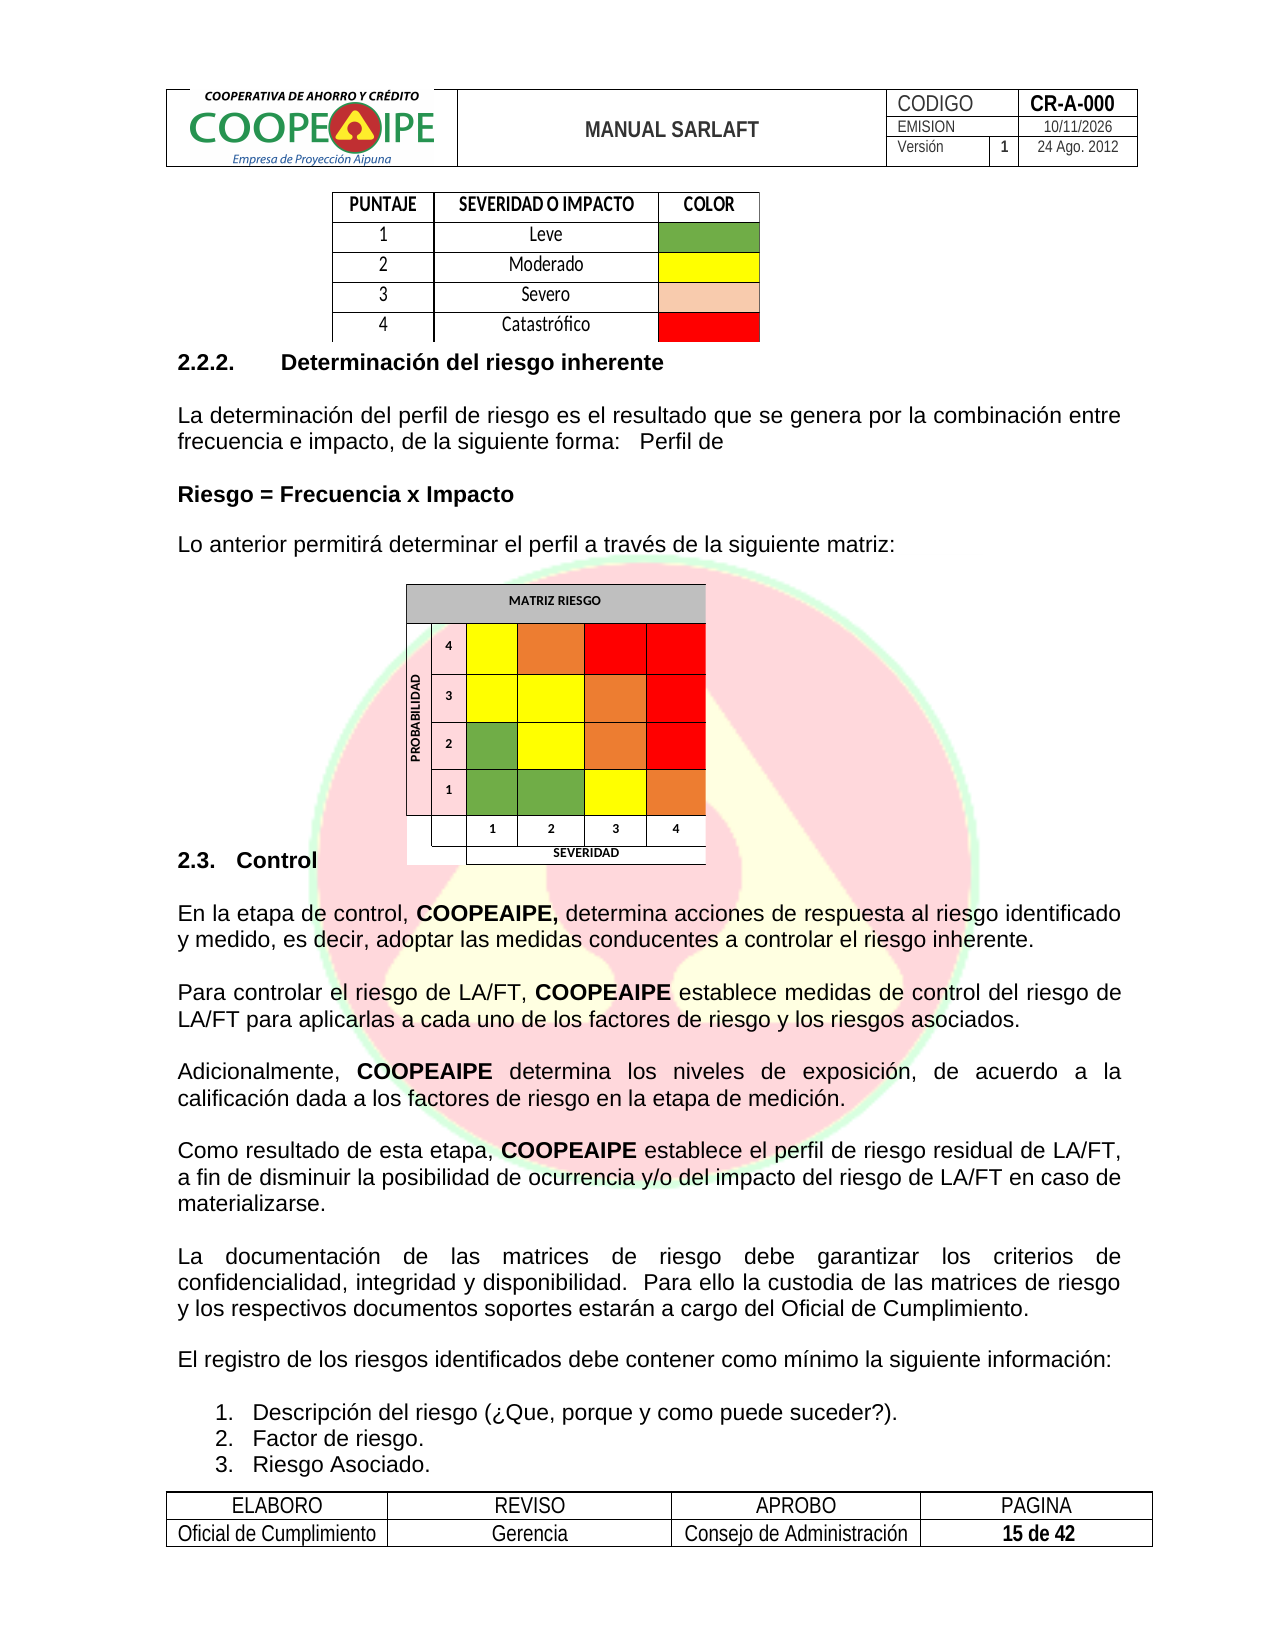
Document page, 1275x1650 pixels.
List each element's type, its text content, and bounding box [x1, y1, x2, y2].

text La documentación de las matrices de riesgo debe garantizar los criterios de confidencialidad, integridad y disponibilidad. Para ello la custodia de las matrices de riesgo y los respectivos documentos soportes estarán a cargo del Oficial de Cumplimiento. [177, 1243, 1122, 1322]
text El registro de los riesgos identificados debe contener como mínimo la siguiente información: [177, 1346, 1122, 1372]
text Como resultado de esta etapa, COOPEAIPE establece el perfil de riesgo residual de LA/FT, a fin de disminuir la posibilidad de ocurrencia y/o del impacto del riesgo de LA/FT en caso de materializarse. [177, 1137, 1122, 1216]
list Control [177, 847, 1122, 874]
text La determinación del perfil de riesgo es el resultado que se genera por la combinación entre frecuencia e impacto, de la siguiente forma: Perfil de [177, 402, 1122, 454]
text Adicionalmente, COOPEAIPE determina los niveles de exposición, de acuerdo a la calificación dada a los factores de riesgo en la etapa de medición. [177, 1058, 1122, 1111]
text En la etapa de control, COOPEAIPE, determina acciones de respuesta al riesgo identificado y medido, es decir, adoptar las medidas conducentes a controlar el riesgo inherente. [177, 900, 1122, 953]
text Lo anterior permitirá determinar el perfil a través de la siguiente matriz: [177, 531, 1122, 557]
picture [190, 89, 434, 166]
list Determinación del riesgo inherente [177, 349, 1122, 375]
text Para controlar el riesgo de LA/FT, COOPEAIPE establece medidas de control del riesgo de LA/FT para aplicarlas a cada uno de los factores de riesgo y los riesgos asociados. [177, 979, 1122, 1032]
list Factor de riesgo. [215, 1425, 1122, 1451]
text Riesgo = Frecuencia x Impacto [177, 481, 1122, 507]
list Riesgo Asociado. [215, 1451, 1122, 1478]
list Descripción del riesgo (¿Que, porque y como puede suceder?). [215, 1398, 1122, 1425]
